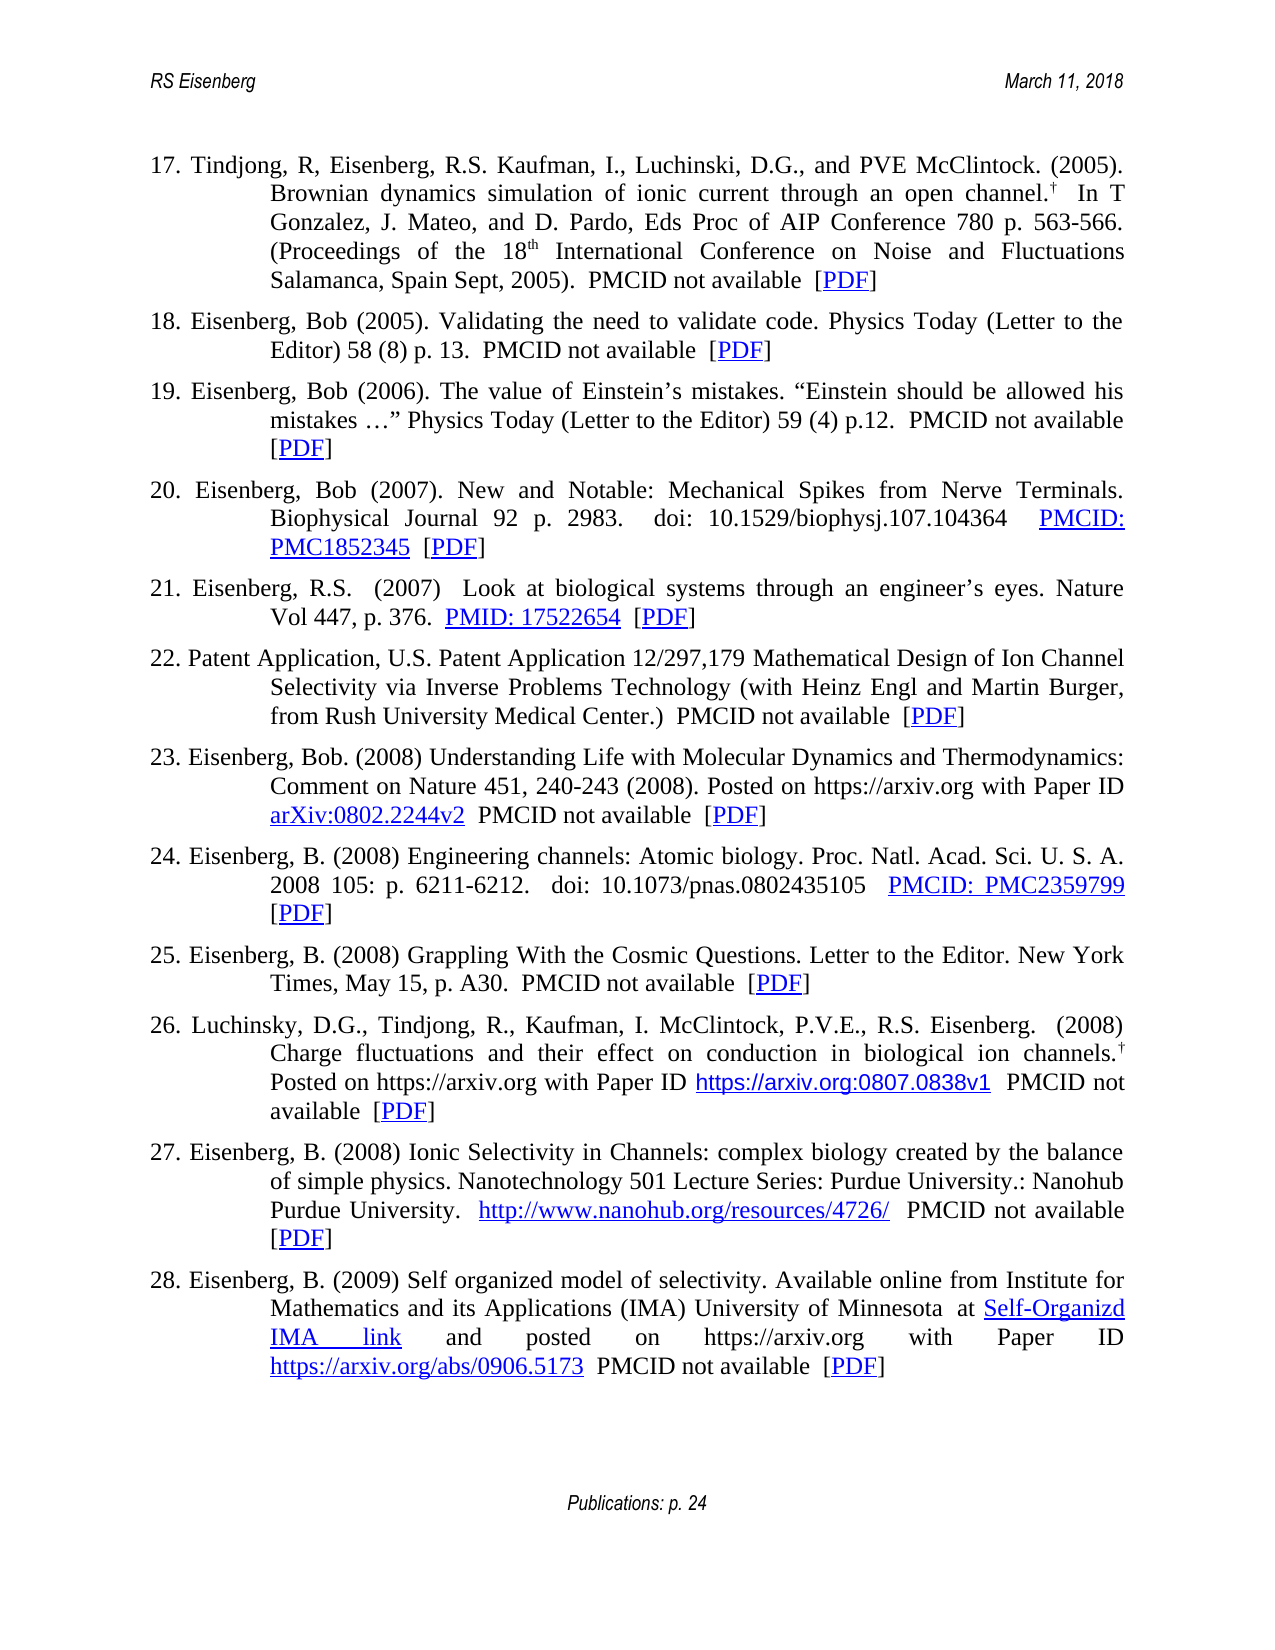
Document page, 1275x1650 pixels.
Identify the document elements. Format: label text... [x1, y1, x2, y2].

text 20. Eisenberg, Bob (2007). New and Notable: Mechanical Spikes from Nerve Terminals. Biophysical Journal 92 p. 2983. doi: 10.1529/biophysj.107.104364 PMCID: PMC1852345 [PDF] [150, 475, 1125, 561]
text 28. Eisenberg, B. (2009) Self organized model of selectivity. Available online from Institute for Mathematics and its Applications (IMA) University of Minnesota at Self-Organizd IMA link and posted on https://arxiv.org with Paper ID https://arxiv.org/abs/0906.5173 PMCID not available [PDF] [150, 1265, 1125, 1380]
text 19. Eisenberg, Bob (2006). The value of Einstein’s mistakes. “Einstein should be allowed his mistakes …” Physics Today (Letter to the Editor) 59 (4) p.12. PMCID not available [PDF] [150, 376, 1125, 462]
text 24. Eisenberg, B. (2008) Engineering channels: Atomic biology. Proc. Natl. Acad. Sci. U. S. A. 2008 105: p. 6211-6212. doi: 10.1073/pnas.0802435105 PMCID: PMC2359799 [PDF] [150, 841, 1125, 927]
text 21. Eisenberg, R.S. (2007) Look at biological systems through an engineer’s eyes. Nature Vol 447, p. 376. PMID: 17522654 [PDF] [150, 573, 1125, 631]
text 18. Eisenberg, Bob (2005). Validating the need to validate code. Physics Today (Letter to the Editor) 58 (8) p. 13. PMCID not available [PDF] [150, 306, 1125, 363]
text 26. Luchinsky, D.G., Tindjong, R., Kaufman, I. McClintock, P.V.E., R.S. Eisenberg. (2008) Charge fluctuations and their effect on conduction in biological ion channels.† Posted on https://arxiv.org with Paper ID https://arxiv.org:0807.0838v1 PMCID not available [PDF] [150, 1010, 1125, 1125]
text 17. Tindjong, R, Eisenberg, R.S. Kaufman, I., Luchinski, D.G., and PVE McClintock. (2005). Brownian dynamics simulation of ionic current through an open channel.† In T Gonzalez, J. Mateo, and D. Pardo, Eds Proc of AIP Conference 780 p. 563-566. (Proceedings of the 18th International Conference on Noise and Fluctuations Salamanca, Spain Sept, 2005). PMCID not available [PDF] [150, 150, 1125, 293]
text 27. Eisenberg, B. (2008) Ionic Selectivity in Channels: complex biology created by the balance of simple physics. Nanotechnology 501 Lecture Series: Purdue University.: Nanohub Purdue University. http://www.nanohub.org/resources/4726/ PMCID not available [PDF] [150, 1137, 1125, 1252]
text 22. Patent Application, U.S. Patent Application 12/297,179 Mathematical Design of Ion Channel Selectivity via Inverse Problems Technology (with Heinz Engl and Martin Burger, from Rush University Medical Center.) PMCID not available [PDF] [150, 643, 1125, 730]
text 25. Eisenberg, B. (2008) Grappling With the Cosmic Questions. Letter to the Editor. New York Times, May 15, p. A30. PMCID not available [PDF] [150, 940, 1125, 997]
text 23. Eisenberg, Bob. (2008) Understanding Life with Molecular Dynamics and Thermodynamics: Comment on Nature 451, 240-243 (2008). Posted on https://arxiv.org with Paper ID arXiv:0802.2244v2 PMCID not available [PDF] [150, 742, 1125, 828]
